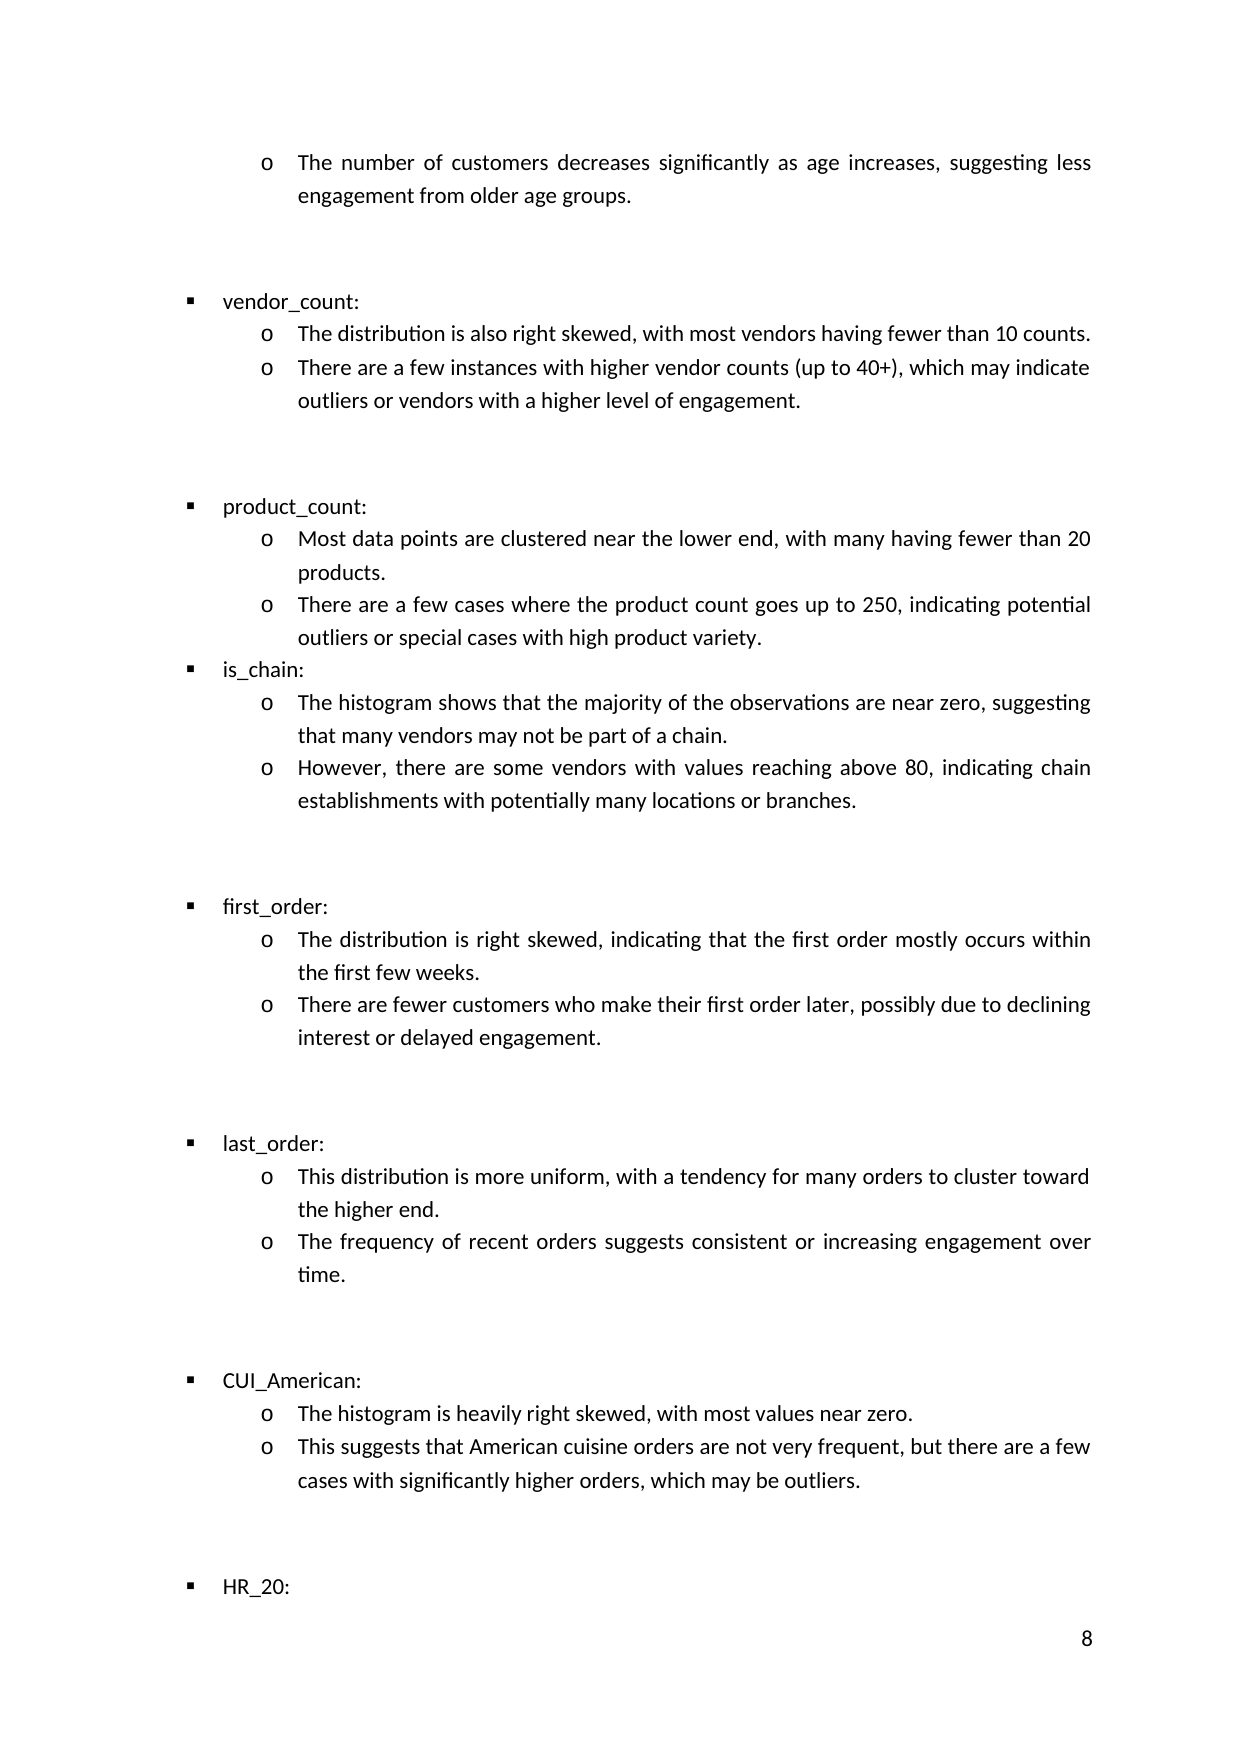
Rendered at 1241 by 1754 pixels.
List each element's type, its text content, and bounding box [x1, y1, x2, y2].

list There are fewer customers who make their first order later, possibly due to declining interest or delayed engagement. [260, 990, 1092, 1052]
list first_order: [185, 892, 1092, 921]
list The number of customers decreases significantly as age increases, suggesting less engagement from older age groups. [260, 148, 1092, 209]
list CUI_American: [185, 1367, 1092, 1395]
list The distribution is also right skewed, with most vendors having fewer than 10 counts. [260, 319, 1092, 348]
list There are a few instances with higher vendor counts (up to 40+), which may indicate outliers or vendors with a higher level of engagement. [260, 353, 1092, 414]
list vendor_count: [185, 287, 1092, 315]
list The histogram shows that the majority of the observations are near zero, suggesting that many vendors may not be part of a chain. [260, 688, 1092, 749]
list is_chain: [185, 655, 1092, 683]
list The histogram is heavily right skewed, with most values near zero. [260, 1399, 1092, 1428]
list product_count: [185, 492, 1092, 520]
list The frequency of recent orders suggests consistent or increasing engagement over time. [260, 1227, 1092, 1289]
list This suggests that American cuisine orders are not very frequent, but there are a few cases with significantly higher orders, which may be outliers. [260, 1432, 1092, 1494]
list However, there are some vendors with values reaching above 80, indicating chain establishments with potentially many locations or branches. [260, 753, 1092, 814]
list This distribution is more uniform, with a tendency for many orders to cluster toward the higher end. [260, 1162, 1092, 1223]
list The distribution is right skewed, indicating that the first order mostly occurs within the first few weeks. [260, 925, 1092, 986]
list HR_20: [185, 1572, 1092, 1600]
list Most data points are clustered near the lower end, with many having fewer than 20 products. [260, 524, 1092, 586]
list There are a few cases where the product count goes up to 250, indicating potential outliers or special cases with high product variety. [260, 590, 1092, 651]
list last_order: [185, 1129, 1092, 1158]
